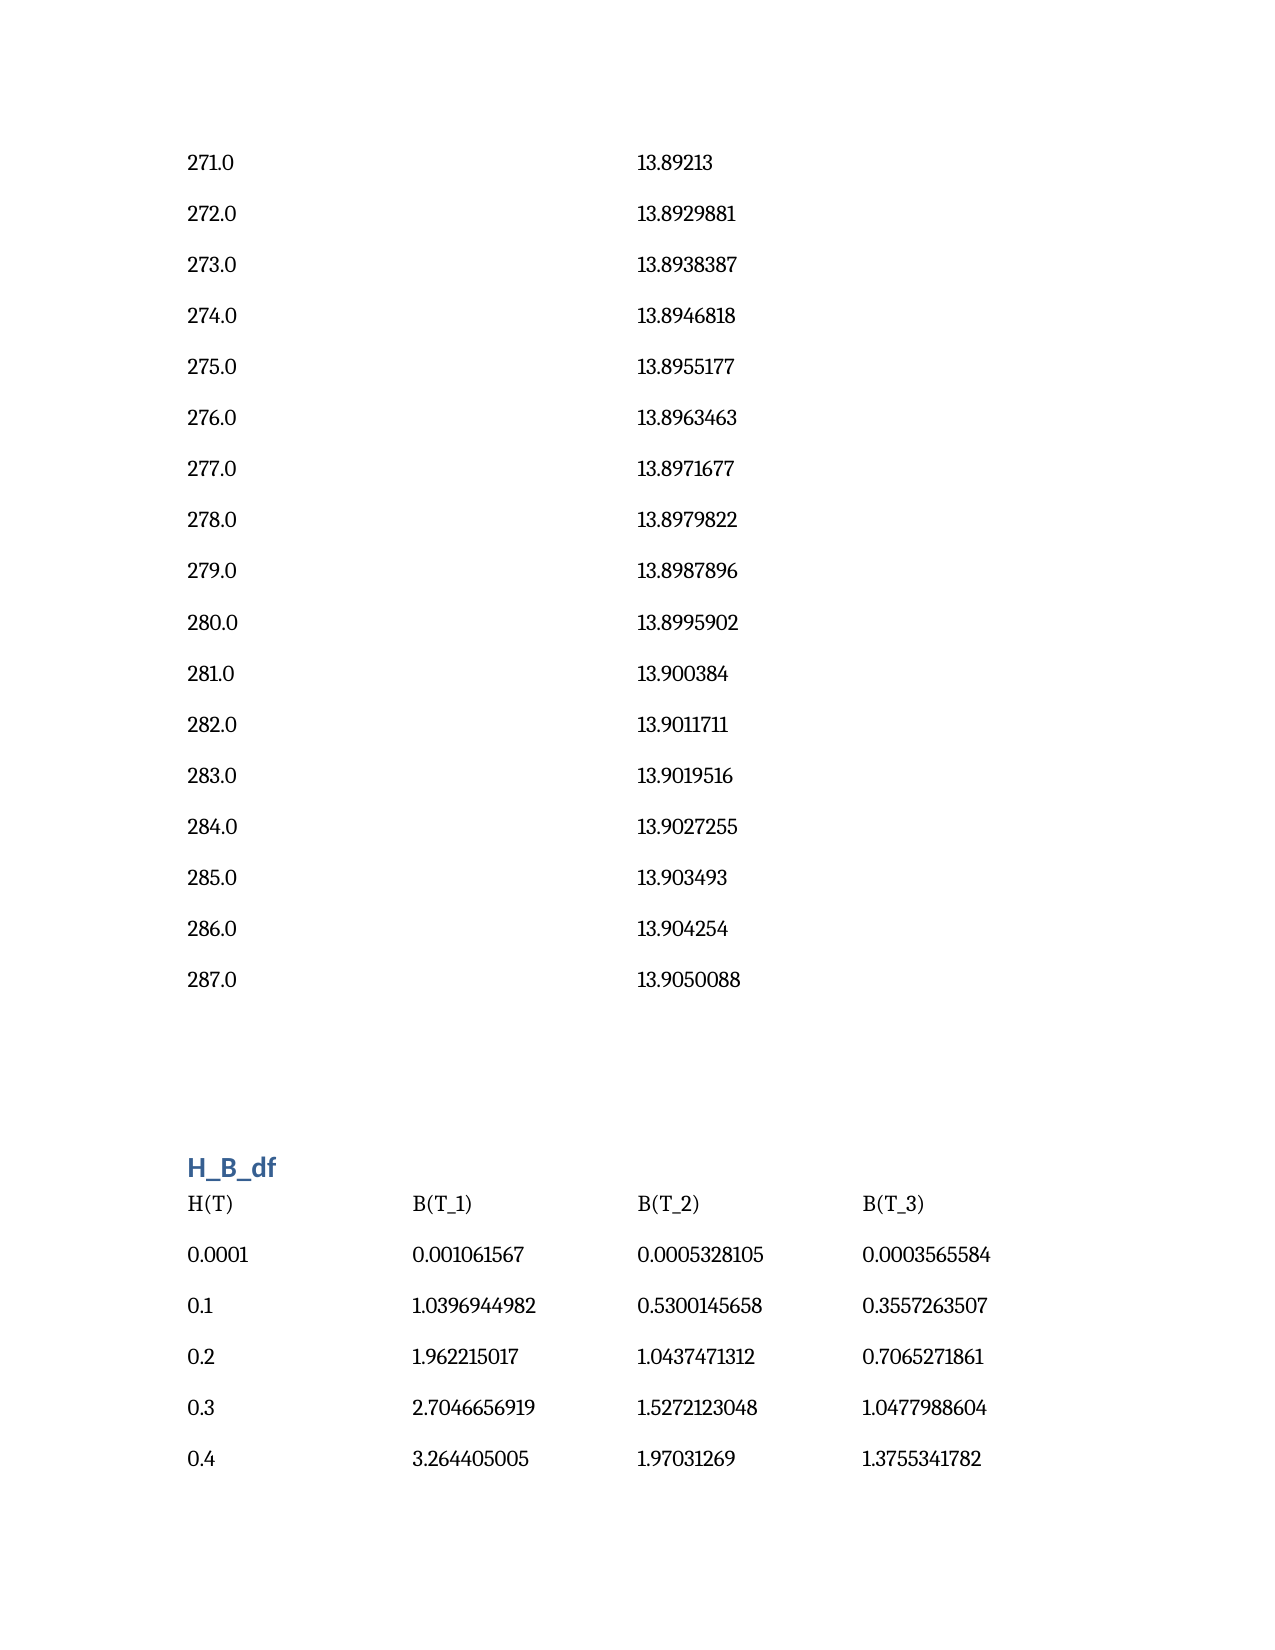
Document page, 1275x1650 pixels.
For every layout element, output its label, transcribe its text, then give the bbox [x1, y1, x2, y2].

table_cell 13.8995902 [626, 609, 1076, 660]
table_cell 279.0 [176, 558, 626, 609]
table_cell 13.8987896 [626, 558, 1076, 609]
table_cell 280.0 [176, 609, 626, 660]
table_cell 0.0001 [176, 1242, 401, 1293]
table_cell 276.0 [176, 405, 626, 456]
table_cell 0.001061567 [401, 1242, 626, 1293]
table_header B(T_1) [401, 1191, 626, 1242]
table_cell 285.0 [176, 865, 626, 916]
table_cell 1.97031269 [626, 1446, 851, 1497]
table_cell 0.0005328105 [626, 1242, 851, 1293]
table_cell 13.903493 [626, 865, 1076, 916]
table_cell 0.3 [176, 1395, 401, 1446]
subtitle H_B_df [187, 1068, 1087, 1185]
table_header B(T_3) [851, 1191, 1076, 1242]
table_cell 0.2 [176, 1344, 401, 1395]
table_cell 13.8946818 [626, 303, 1076, 354]
table_cell 13.9011711 [626, 711, 1076, 762]
table_header B(T_2) [626, 1191, 851, 1242]
table_cell 1.0396944982 [401, 1293, 626, 1344]
table_cell 0.0003565584 [851, 1242, 1076, 1293]
table_cell 0.1 [176, 1293, 401, 1344]
table_cell 282.0 [176, 711, 626, 762]
table_cell 13.9019516 [626, 763, 1076, 813]
table_cell 13.8938387 [626, 252, 1076, 303]
table_cell 284.0 [176, 814, 626, 864]
table_cell 287.0 [176, 967, 626, 1018]
table_cell 13.8971677 [626, 456, 1076, 507]
table_cell 13.8955177 [626, 354, 1076, 405]
table_cell 1.0477988604 [851, 1395, 1076, 1446]
table_cell 13.8963463 [626, 405, 1076, 456]
table_cell 1.962215017 [401, 1344, 626, 1395]
table_cell 13.904254 [626, 916, 1076, 967]
table_cell 0.7065271861 [851, 1344, 1076, 1395]
table_cell 3.264405005 [401, 1446, 626, 1497]
table_cell 1.0437471312 [626, 1344, 851, 1395]
table_cell 275.0 [176, 354, 626, 405]
table_cell 277.0 [176, 456, 626, 507]
table_cell 278.0 [176, 507, 626, 558]
table_cell 13.900384 [626, 660, 1076, 711]
table_cell 0.5300145658 [626, 1293, 851, 1344]
table_cell 271.0 [176, 150, 626, 201]
table_cell 13.9050088 [626, 967, 1076, 1018]
table_cell 283.0 [176, 763, 626, 813]
table_cell 1.5272123048 [626, 1395, 851, 1446]
table_header H(T) [176, 1191, 401, 1242]
table_cell 13.89213 [626, 150, 1076, 201]
table_cell 274.0 [176, 303, 626, 354]
table_cell 13.8929881 [626, 201, 1076, 252]
table_cell 0.4 [176, 1446, 401, 1497]
table_cell 286.0 [176, 916, 626, 967]
table_cell 1.3755341782 [851, 1446, 1076, 1497]
table_cell 2.7046656919 [401, 1395, 626, 1446]
table_cell 0.3557263507 [851, 1293, 1076, 1344]
table_cell 273.0 [176, 252, 626, 303]
table_cell 13.8979822 [626, 507, 1076, 558]
table_cell 13.9027255 [626, 814, 1076, 864]
table_cell 272.0 [176, 201, 626, 252]
table_cell 281.0 [176, 660, 626, 711]
